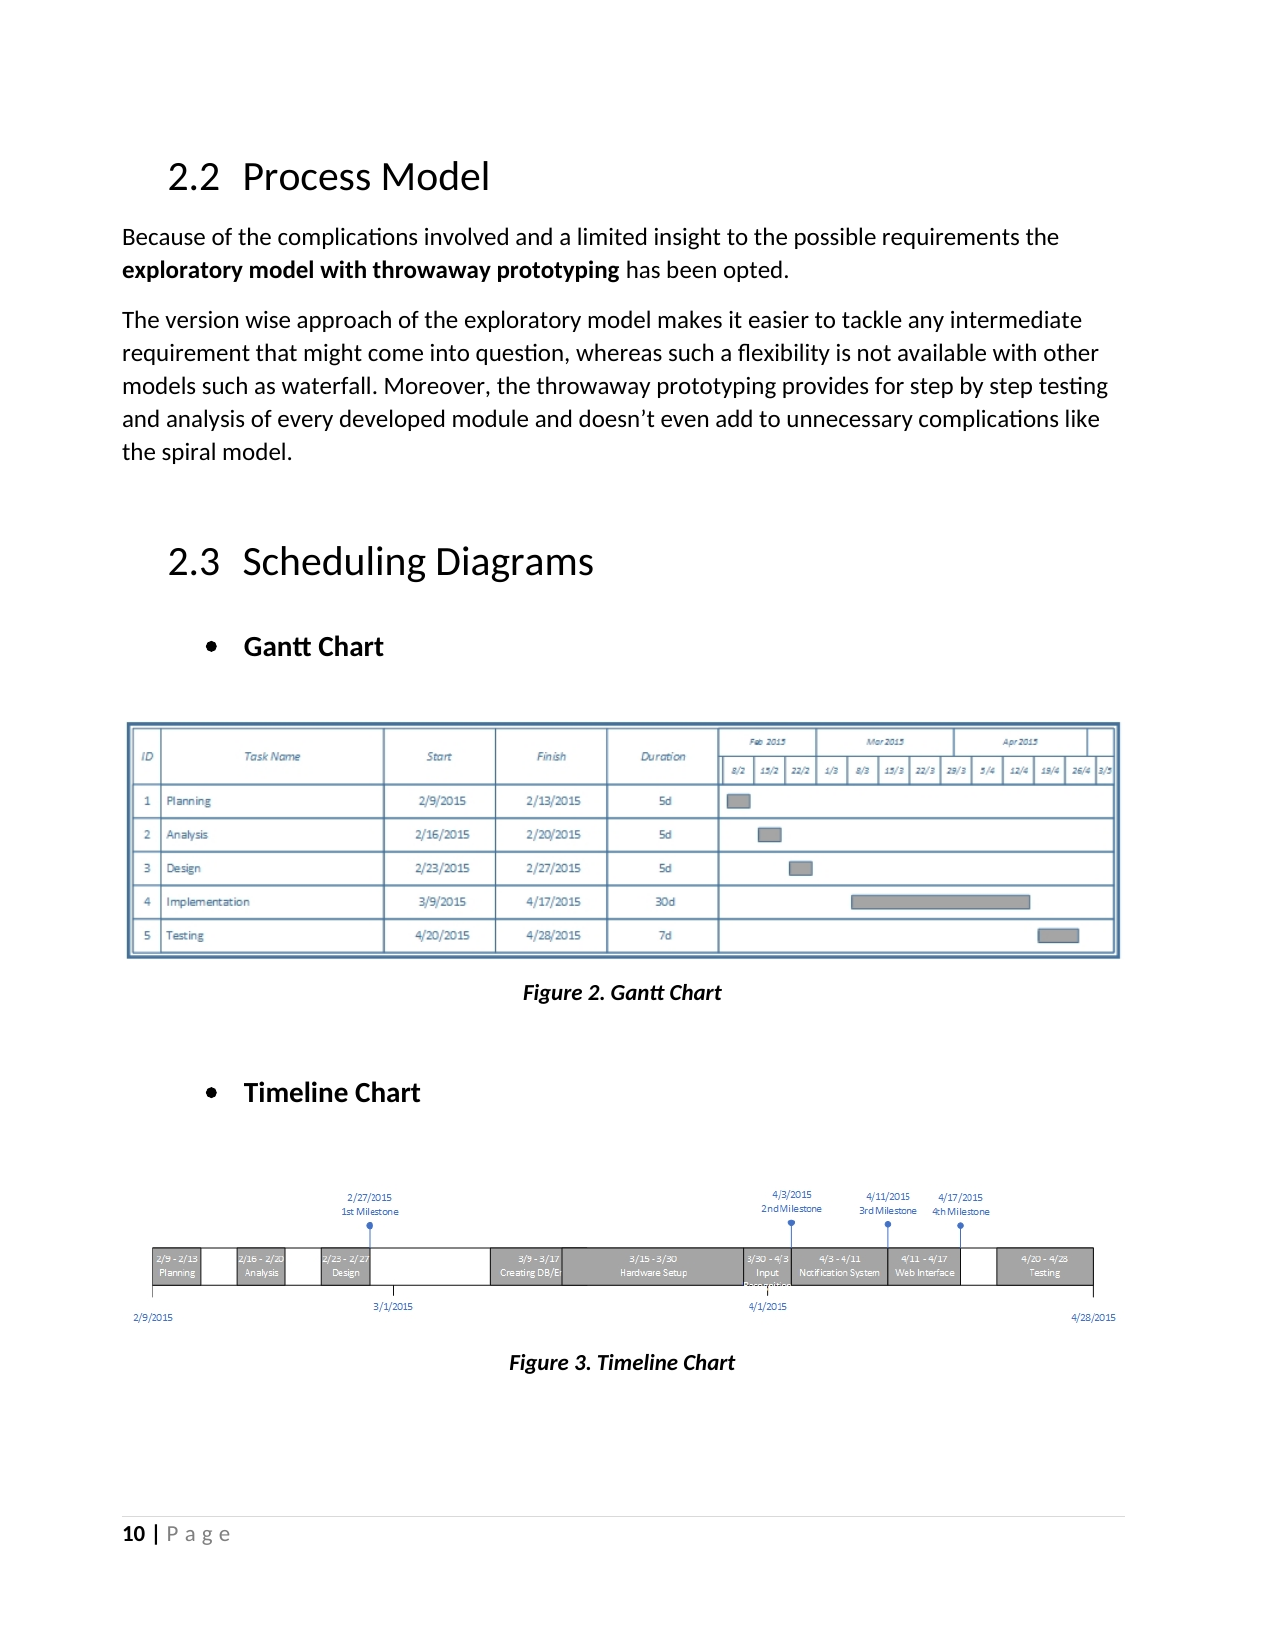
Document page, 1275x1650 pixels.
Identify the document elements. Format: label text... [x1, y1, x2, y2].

list Gantt Chart [206, 628, 1125, 664]
list Scheduling Diagrams [167, 535, 1125, 586]
text Figure 2. Gantt Chart [122, 978, 1125, 1006]
text Because of the complications involved and a limited insight to the possible requirements the exploratory model with throwaway prototyping has been opted. [122, 222, 1125, 285]
picture [121, 1184, 1125, 1329]
picture [121, 721, 1125, 960]
text Figure 3. Timeline Chart [122, 1348, 1125, 1376]
text The version wise approach of the exploratory model makes it easier to tackle any intermediate requirement that might come into question, whereas such a flexibility is not available with other models such as waterfall. Moreover, the throwaway prototyping provides for step by step testing and analysis of every developed module and doesn’t even add to unnecessary complications like the spiral model. [122, 304, 1125, 466]
list Process Model [167, 150, 1125, 201]
list Timeline Chart [206, 1074, 1125, 1110]
